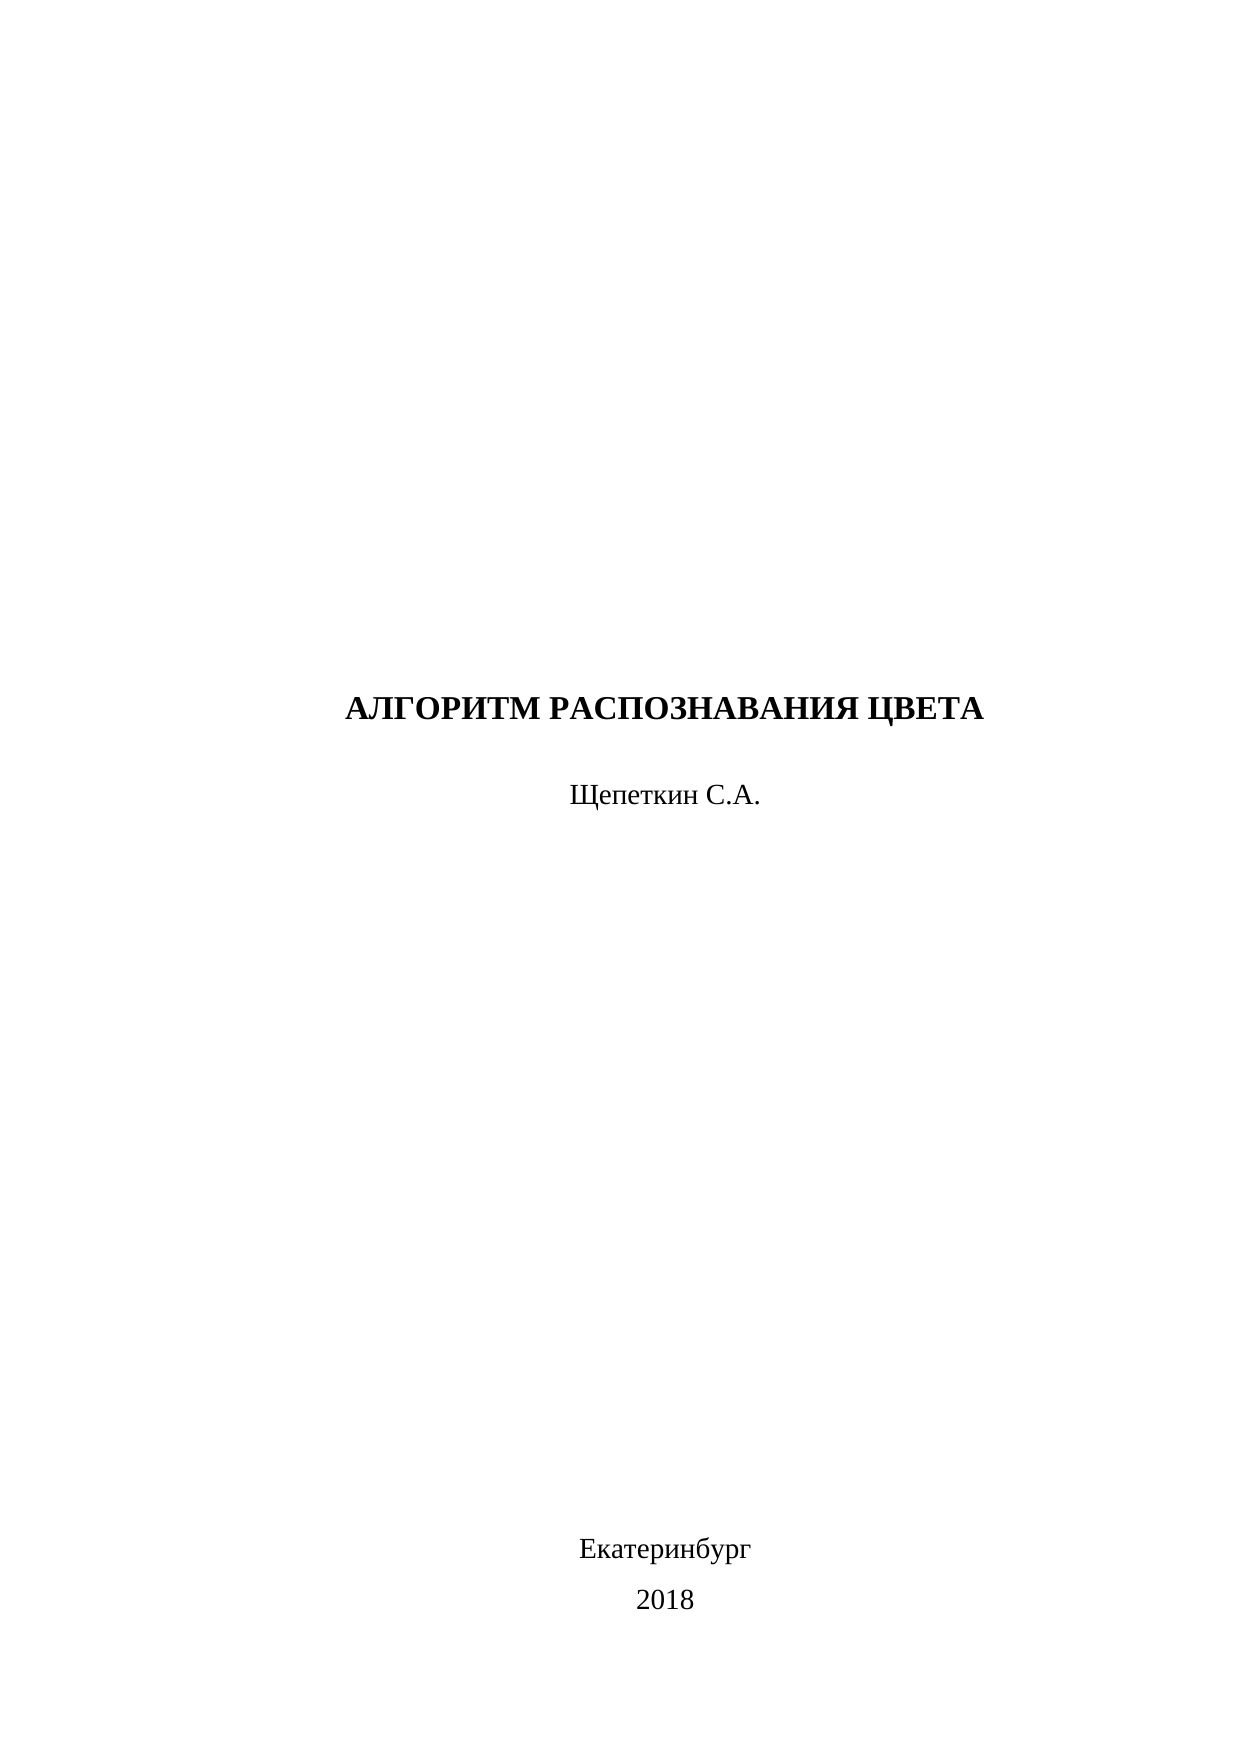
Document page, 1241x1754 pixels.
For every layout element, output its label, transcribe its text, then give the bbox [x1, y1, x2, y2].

text Щепеткин С.А. [177, 777, 1078, 811]
text АЛГОРИТМ РАСПОЗНАВАНИЯ ЦВЕТА [177, 688, 1152, 727]
text 2018 [177, 1582, 1078, 1616]
text Екатеринбург [177, 1532, 1078, 1565]
